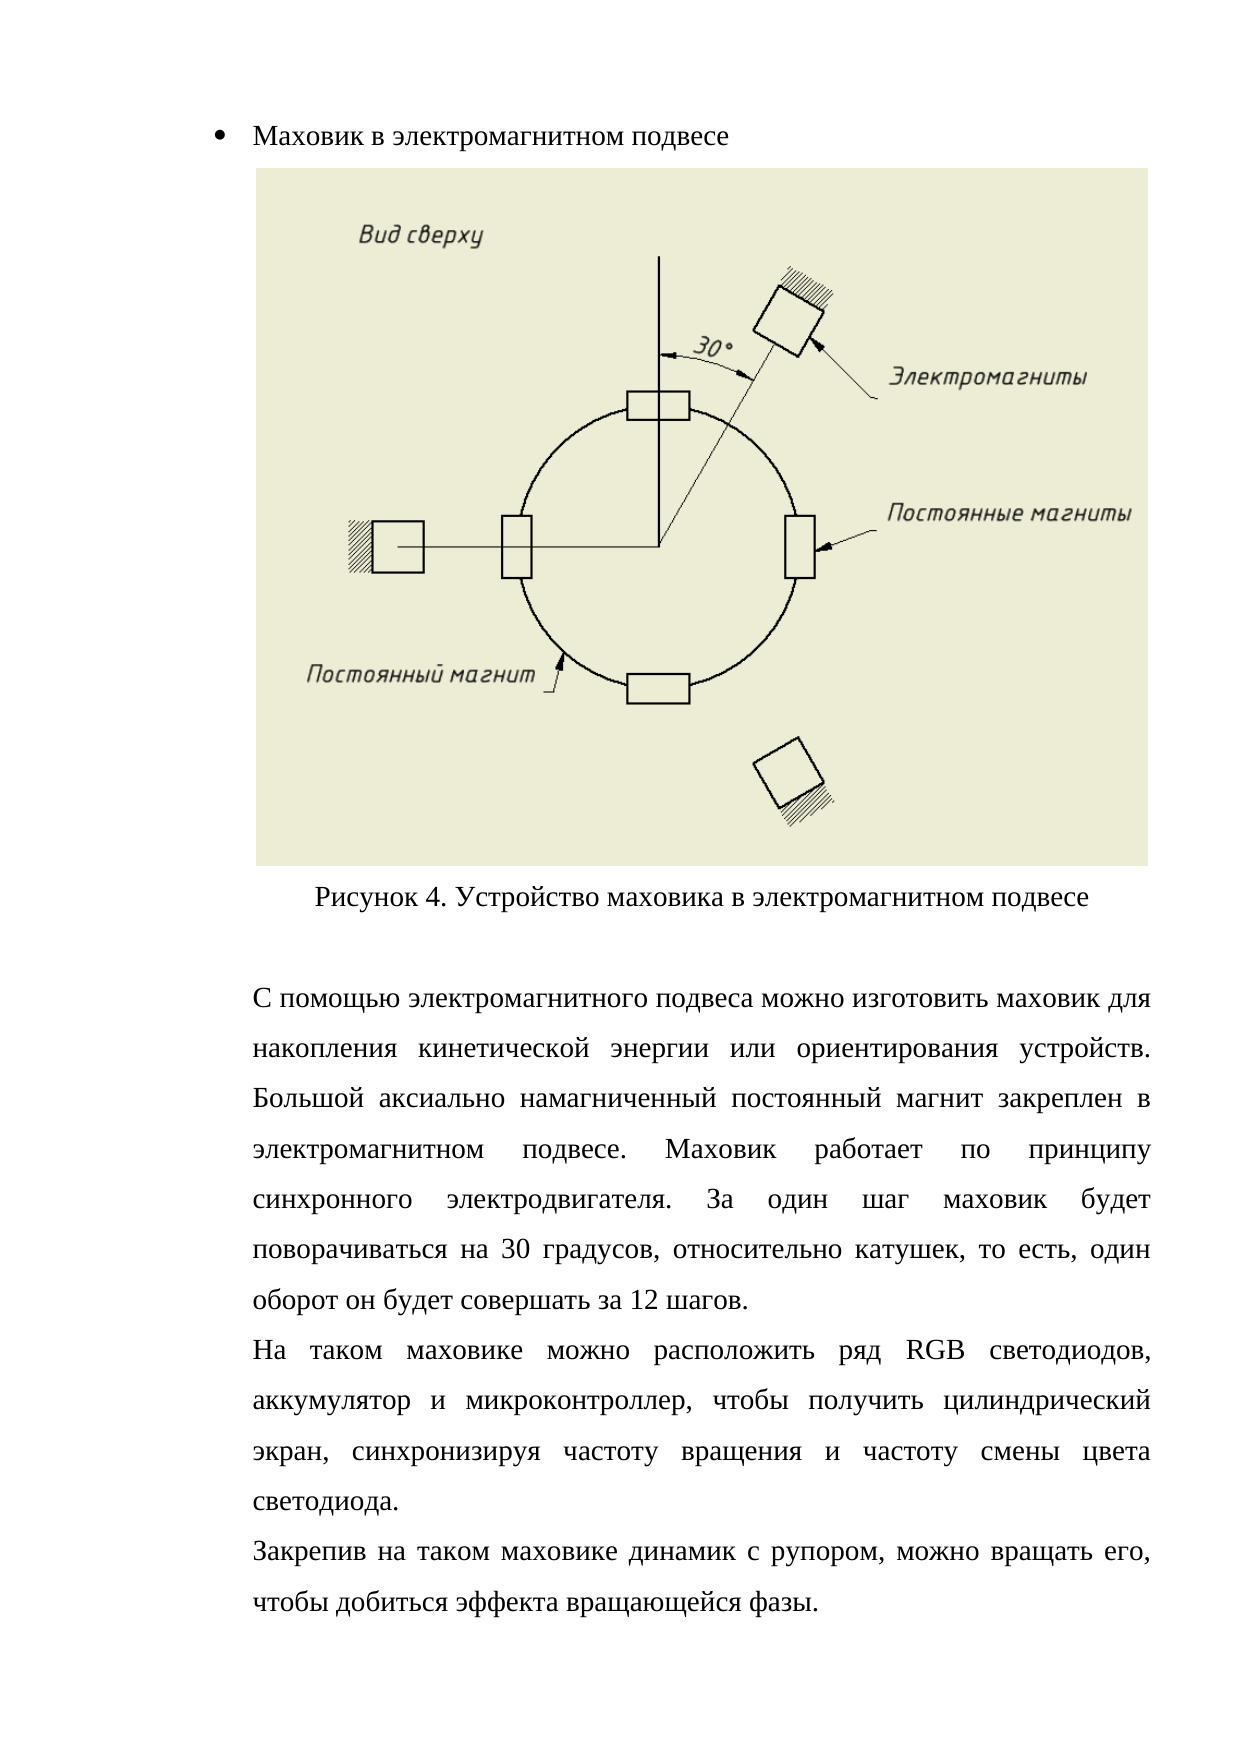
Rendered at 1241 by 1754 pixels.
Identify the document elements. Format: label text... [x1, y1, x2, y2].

list Рисунок 4. Устройство маховика в электромагнитном подвесе [252, 879, 1152, 913]
list На таком маховике можно расположить ряд RGB светодиодов, аккумулятор и микроконтроллер, чтобы получить цилиндрический экран, синхронизируя частоту вращения и частоту смены цвета светодиода. [252, 1332, 1152, 1517]
list Маховик в электромагнитном подвесе [215, 118, 1152, 152]
list С помощью электромагнитного подвеса можно изготовить маховик для накопления кинетической энергии или ориентирования устройств. Большой аксиально намагниченный постоянный магнит закреплен в электромагнитном подвесе. Маховик работает по принципу синхронного электродвигателя. За один шаг маховик будет поворачиваться на 30 градусов, относительно катушек, то есть, один оборот он будет совершать за 12 шагов. [252, 980, 1152, 1315]
picture [256, 168, 1148, 866]
list Закрепив на таком маховике динамик с рупором, можно вращать его, чтобы добиться эффекта вращающейся фазы. [252, 1533, 1152, 1617]
